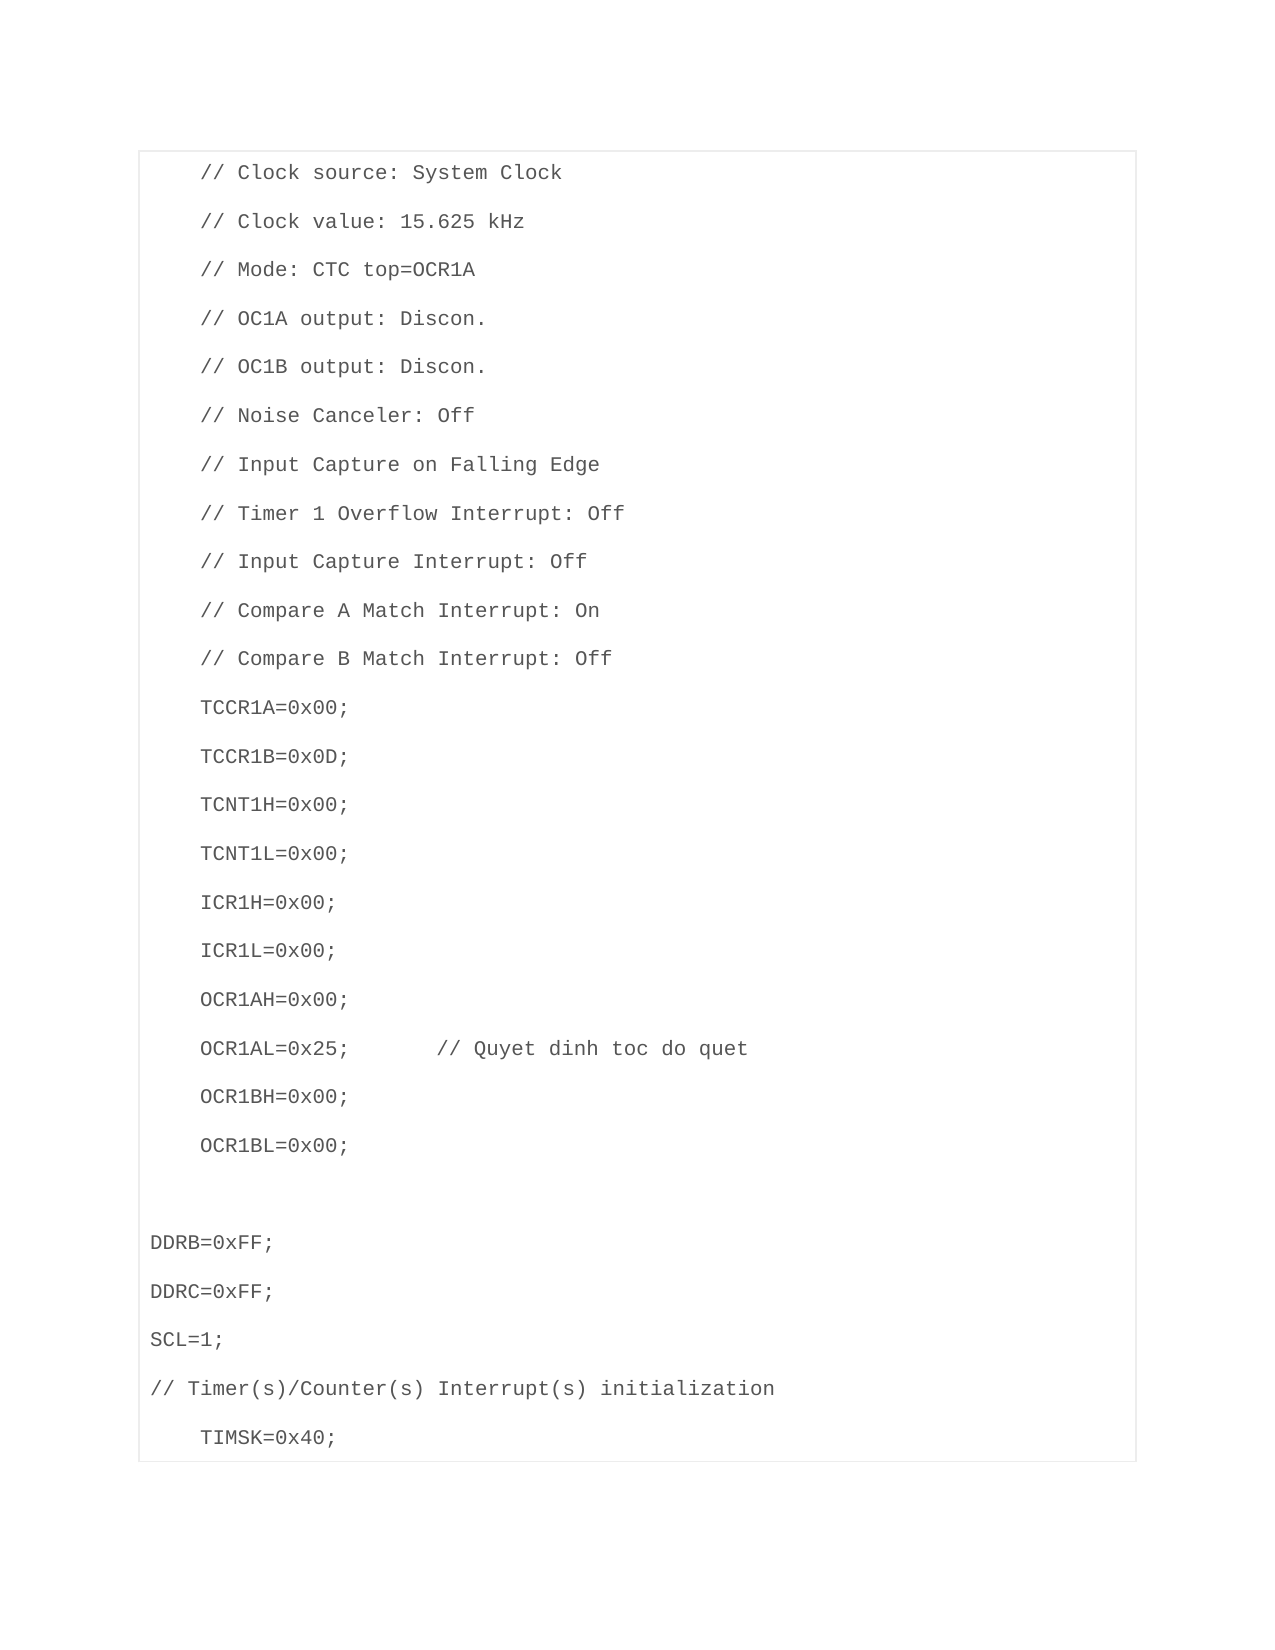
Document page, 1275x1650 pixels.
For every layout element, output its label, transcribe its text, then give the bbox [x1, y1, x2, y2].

text DDRB=0xFF; [140, 1220, 1135, 1256]
text ICR1H=0x00; [140, 880, 1135, 915]
text SCL=1; [140, 1317, 1135, 1353]
text // Timer 1 Overflow Interrupt: Off [140, 491, 1135, 526]
text // OC1A output: Discon. [140, 296, 1135, 332]
text OCR1BH=0x00; [140, 1074, 1135, 1110]
text OCR1AL=0x25; // Quyet dinh toc do quet [140, 1026, 1135, 1061]
text // Compare B Match Interrupt: Off [140, 636, 1135, 672]
text DDRC=0xFF; [140, 1269, 1135, 1304]
text // Noise Canceler: Off [140, 393, 1135, 429]
text // Compare A Match Interrupt: On [140, 588, 1135, 623]
text // Mode: CTC top=OCR1A [140, 247, 1135, 283]
text OCR1AH=0x00; [140, 977, 1135, 1013]
text OCR1BL=0x00; [140, 1123, 1135, 1158]
text // Clock source: System Clock [140, 152, 1135, 186]
text // Timer(s)/Counter(s) Interrupt(s) initialization [140, 1366, 1135, 1402]
text ICR1L=0x00; [140, 928, 1135, 964]
text // OC1B output: Discon. [140, 344, 1135, 380]
text TCNT1H=0x00; [140, 782, 1135, 818]
text // Input Capture Interrupt: Off [140, 539, 1135, 575]
text TIMSK=0x40; [140, 1415, 1135, 1461]
text // Clock value: 15.625 kHz [140, 199, 1135, 234]
text TCCR1B=0x0D; [140, 734, 1135, 769]
text // Input Capture on Falling Edge [140, 442, 1135, 477]
text TCNT1L=0x00; [140, 831, 1135, 867]
text TCCR1A=0x00; [140, 685, 1135, 721]
